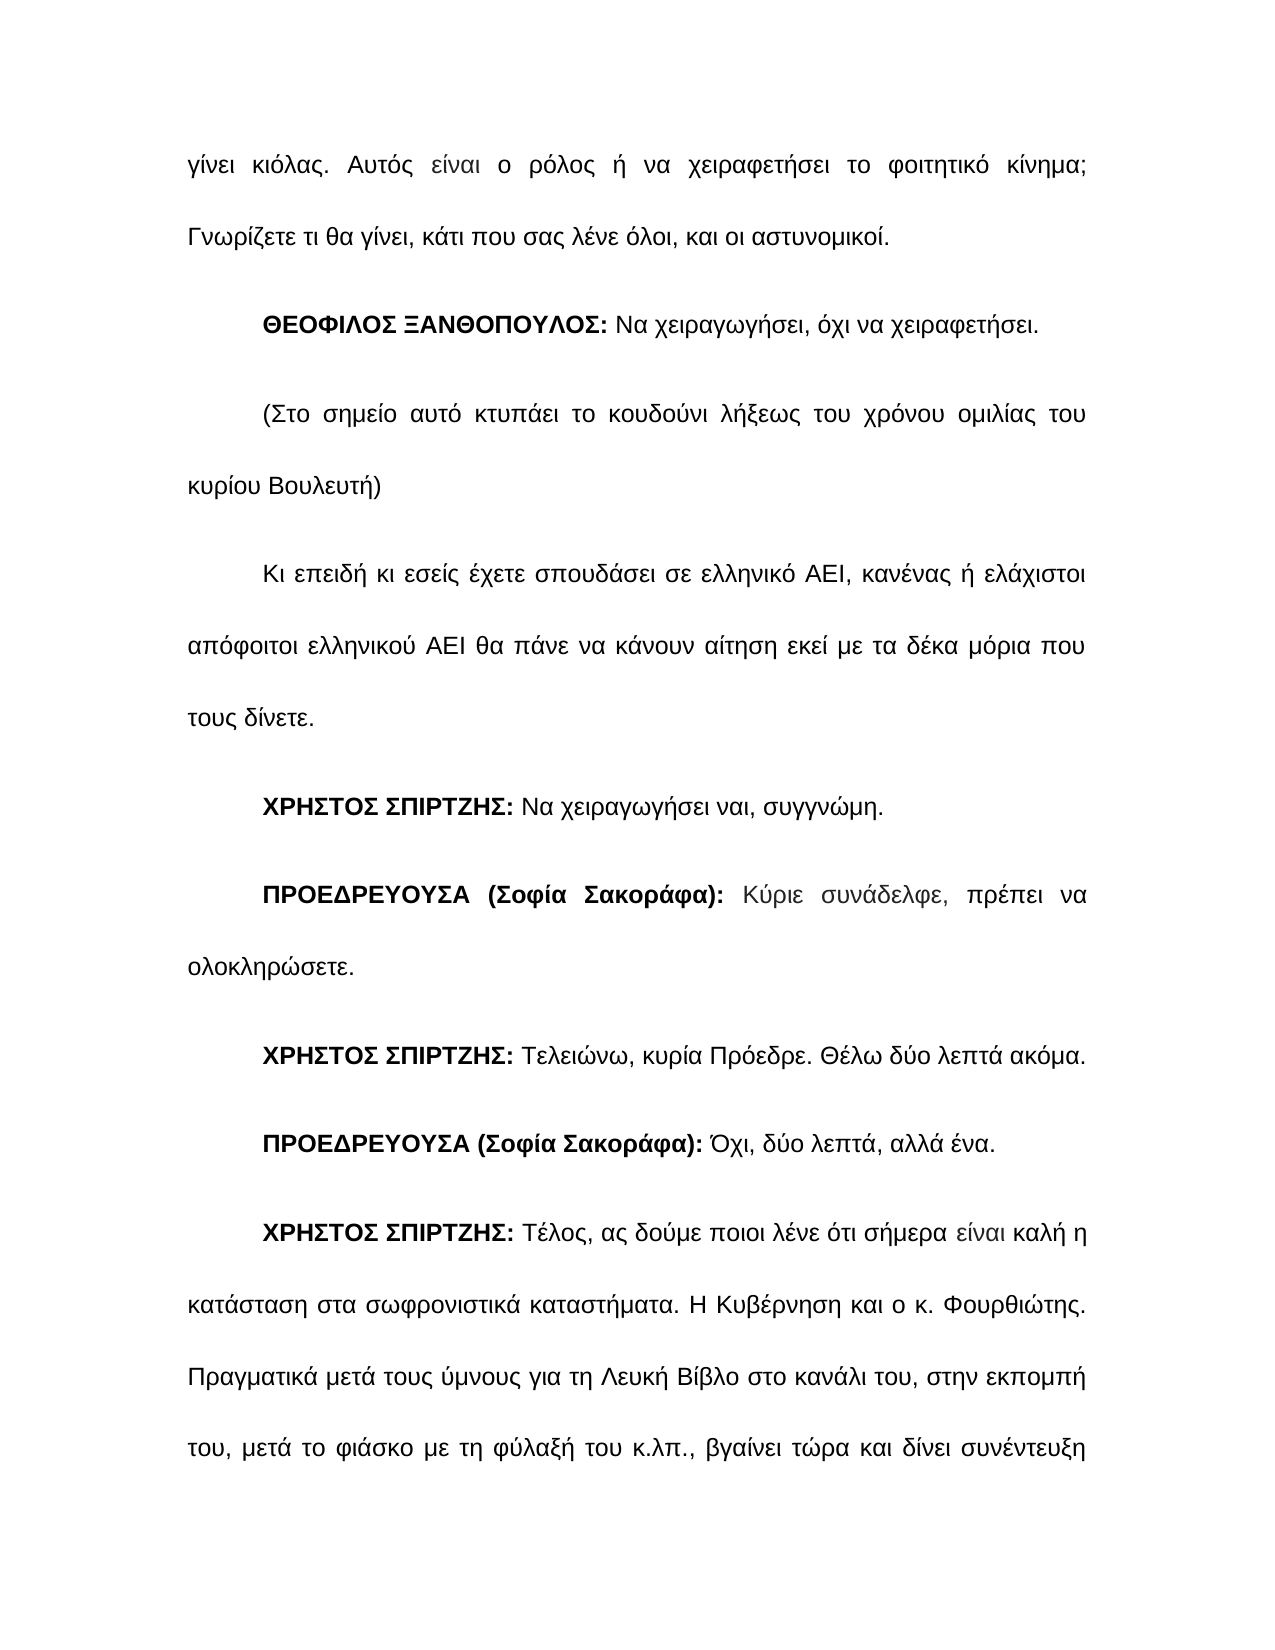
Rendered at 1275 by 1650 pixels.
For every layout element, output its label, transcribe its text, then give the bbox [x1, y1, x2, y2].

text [187, 1218, 1087, 1462]
text ΘΕΟΦΙΛΟΣ ΞΑΝΘΟΠΟΥΛΟΣ: Να χειραγωγήσει, όχι να χειραφετήσει. [187, 310, 1087, 339]
text ΠΡΟΕΔΡΕΥΟΥΣΑ (Σοφία Σακοράφα): Όχι, δύο λεπτά, αλλά ένα. [187, 1129, 1087, 1158]
text Κι επειδή κι εσείς έχετε σπουδάσει σε ελληνικό ΑΕΙ, κανένας ή ελάχιστοι απόφοιτοι ελληνικού ΑΕΙ θα πάνε να κάνουν αίτηση εκεί με τα δέκα μόρια που τους δίνετε. [187, 559, 1087, 732]
text ΧΡΗΣΤΟΣ ΣΠΙΡΤΖΗΣ: Τελειώνω, κυρία Πρόεδρε. Θέλω δύο λεπτά ακόμα. [187, 1041, 1087, 1069]
text ΠΡΟΕΔΡΕΥΟΥΣΑ (Σοφία Σακοράφα): Κύριε συνάδελφε, πρέπει να ολοκληρώσετε. [187, 880, 1087, 981]
text ΧΡΗΣΤΟΣ ΣΠΙΡΤΖΗΣ: Να χειραγωγήσει ναι, συγγνώμη. [187, 792, 1087, 820]
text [187, 150, 1087, 251]
text (Στο σημείο αυτό κτυπάει το κουδούνι λήξεως του χρόνου ομιλίας του κυρίου Βουλευτή) [187, 399, 1087, 499]
